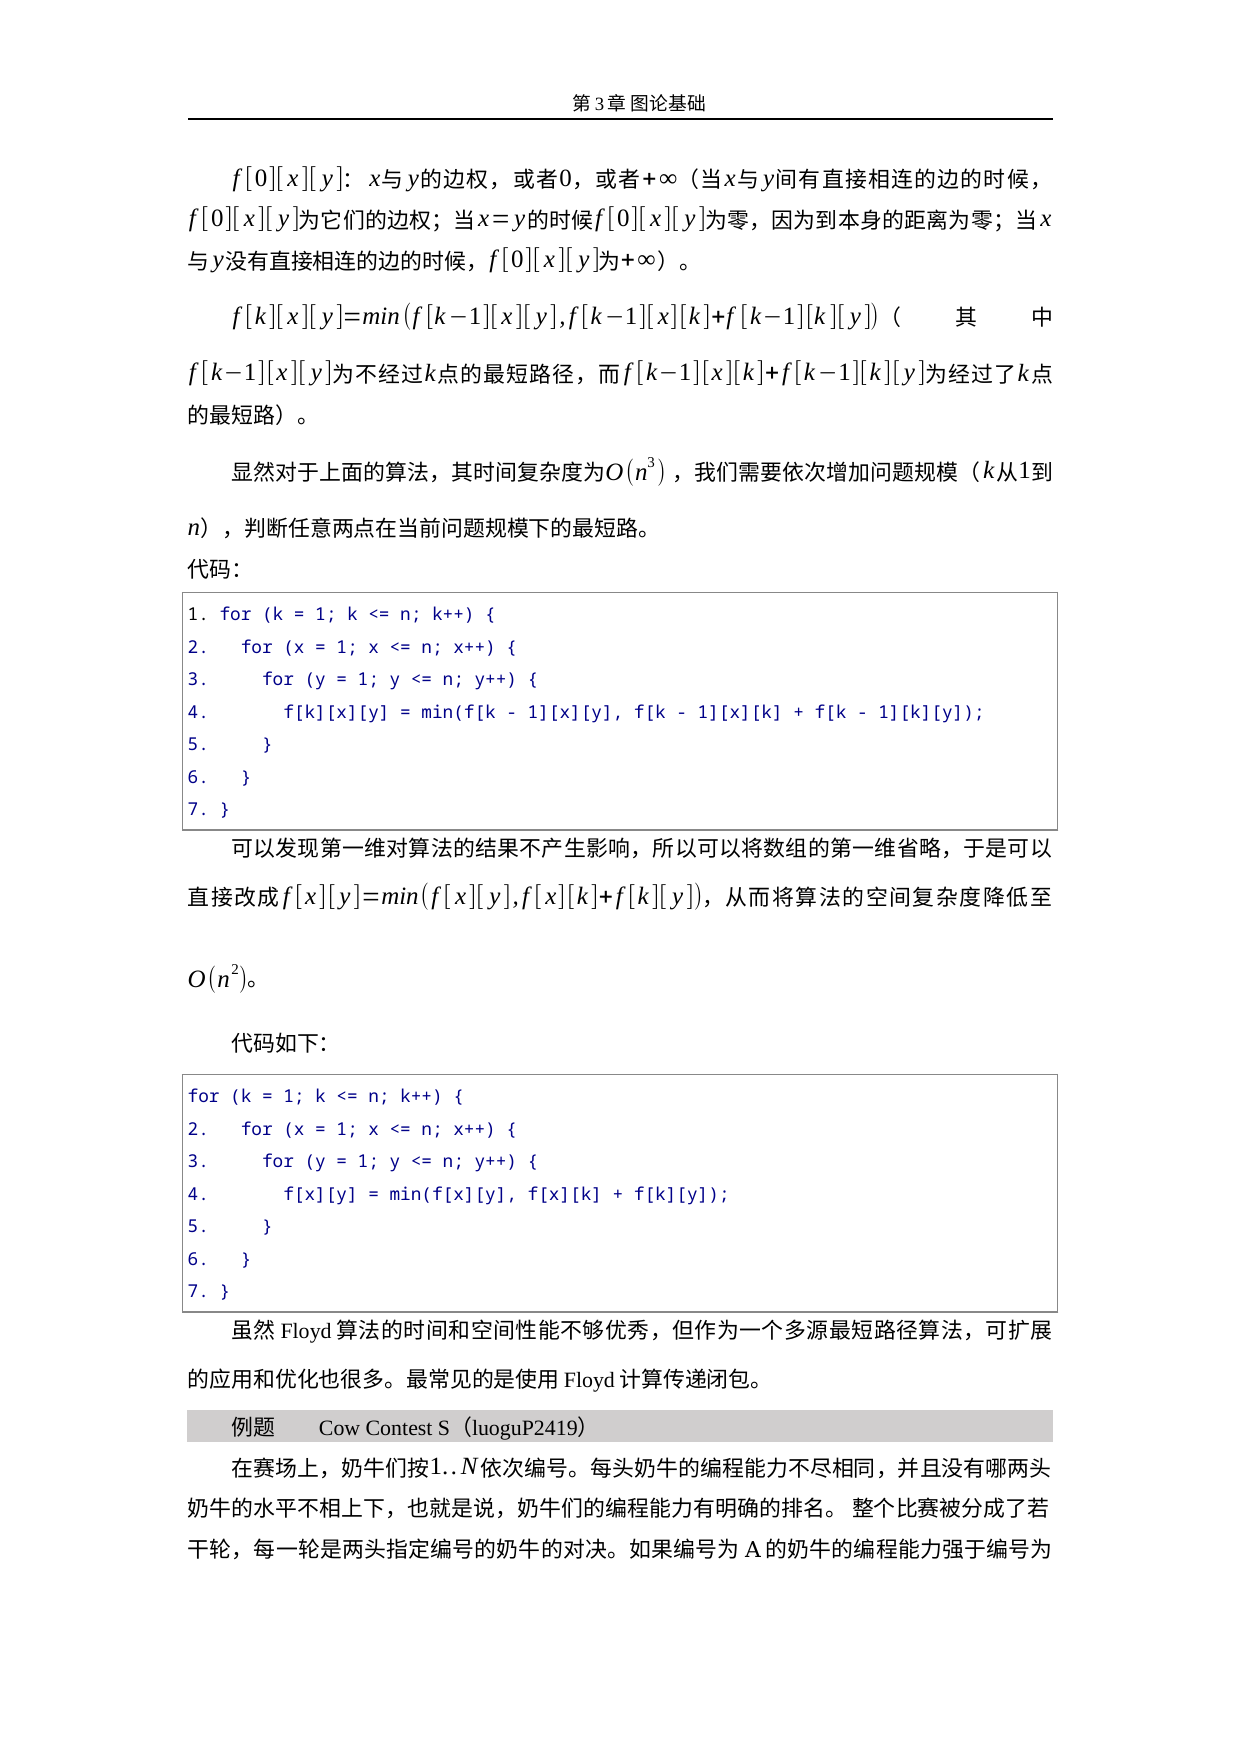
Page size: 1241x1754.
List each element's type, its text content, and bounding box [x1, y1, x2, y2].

text 4. f[x][y] = min(f[x][y], f[x][k] + f[k][y]); [187, 1177, 1053, 1209]
text 代码如下： [187, 1025, 1053, 1058]
text 7. } [183, 1269, 1057, 1311]
text 代码： [187, 551, 1053, 584]
text for (k = 1; k <= n; k++) { [183, 1075, 1057, 1112]
text 5. } [187, 1209, 1053, 1242]
text 6. } [187, 1242, 1053, 1269]
text 可以发现第一维对算法的结果不产生影响，所以可以将数组的第一维省略，于是可以直接改成，从而将算法的空间复杂度降低至。 [187, 831, 1053, 1009]
text （其中为不经过点的最短路径，而为经过了点的最短路）。 [187, 284, 1053, 430]
text 4. f[k][x][y] = min(f[k - 1][x][y], f[k - 1][x][k] + f[k - 1][k][y]); [187, 695, 1053, 727]
text 3. for (y = 1; y <= n; y++) { [187, 1144, 1053, 1177]
text 2. for (x = 1; x <= n; x++) { [187, 630, 1053, 662]
text 2. for (x = 1; x <= n; x++) { [187, 1112, 1053, 1144]
text 7. } [183, 787, 1057, 829]
text 3. for (y = 1; y <= n; y++) { [187, 662, 1053, 695]
text 6. } [187, 760, 1053, 787]
text 虽然Floyd算法的时间和空间性能不够优秀，但作为一个多源最短路径算法，可扩展的应用和优化也很多。最常见的是使用Floyd计算传递闭包。 [187, 1313, 1053, 1394]
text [187, 1450, 1053, 1564]
text 例题 Cow Contest S（luoguP2419） [187, 1410, 1053, 1442]
text 显然对于上面的算法，其时间复杂度为 ，我们需要依次增加问题规模（从到），判断任意两点在当前问题规模下的最短路。 [187, 438, 1053, 543]
text 5. } [187, 727, 1053, 760]
text 1. for (k = 1; k <= n; k++) { [183, 593, 1057, 630]
text ：与的边权，或者，或者（当与间有直接相连的边的时候，为它们的边权；当的时候为零，因为到本身的距离为零；当与没有直接相连的边的时候，为）。 [187, 162, 1053, 276]
